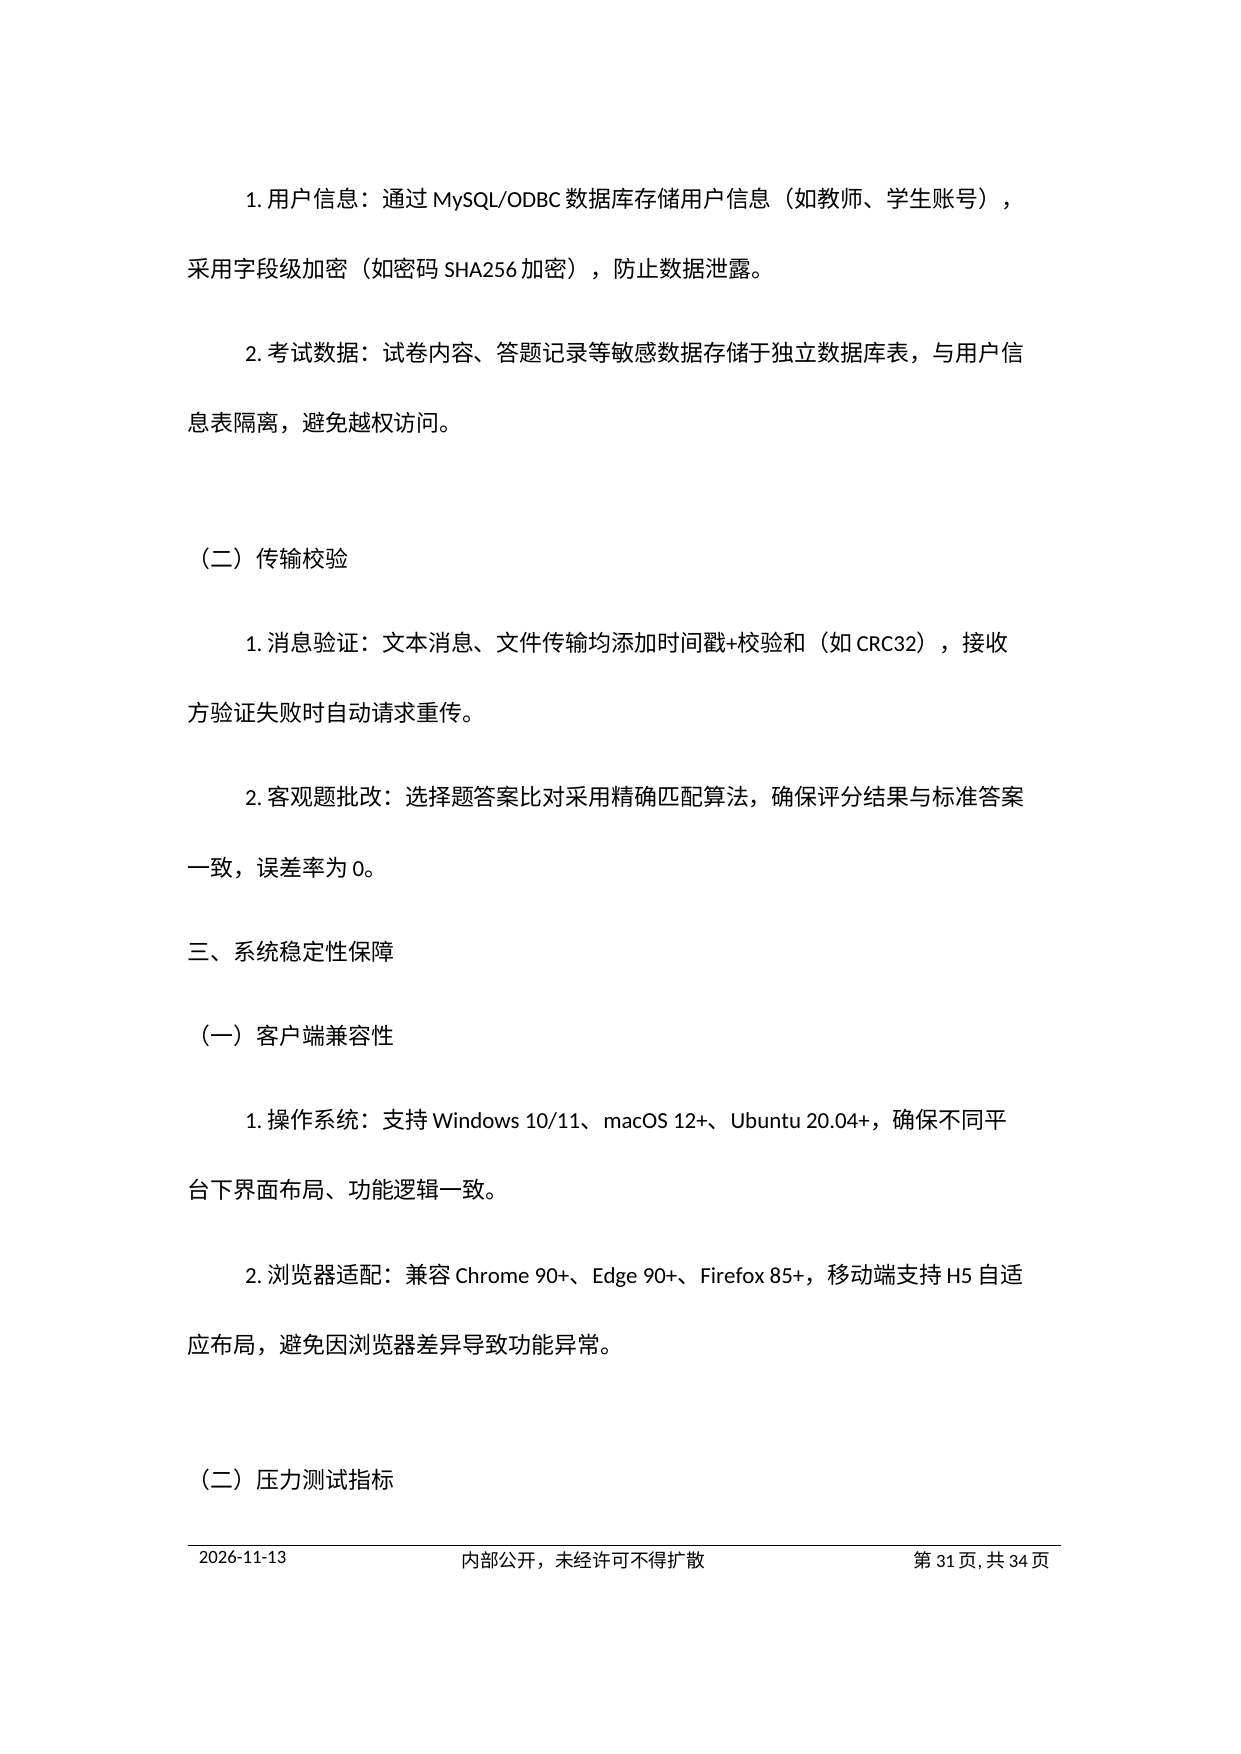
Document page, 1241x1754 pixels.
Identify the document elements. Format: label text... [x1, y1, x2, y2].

text （二）压力测试指标 [187, 1446, 1030, 1511]
text 1. 用户信息：通过MySQL/ODBC数据库存储用户信息（如教师、学生账号），采用字段级加密（如密码SHA256加密），防止数据泄露。 [187, 165, 1030, 300]
text 2. 浏览器适配：兼容Chrome 90+、Edge 90+、Firefox 85+，移动端支持H5自适应布局，避免因浏览器差异导致功能异常。 [187, 1241, 1030, 1376]
text 1. 操作系统：支持Windows 10/11、macOS 12+、Ubuntu 20.04+，确保不同平台下界面布局、功能逻辑一致。 [187, 1086, 1030, 1221]
text 1. 消息验证：文本消息、文件传输均添加时间戳+校验和（如CRC32），接收方验证失败时自动请求重传。 [187, 609, 1030, 744]
text （一）客户端兼容性 [187, 1002, 1030, 1067]
text 2. 客观题批改：选择题答案比对采用精确匹配算法，确保评分结果与标准答案一致，误差率为0。 [187, 763, 1030, 898]
text 三、系统稳定性保障 [187, 918, 1030, 983]
text （二）传输校验 [187, 525, 1030, 590]
text 2. 考试数据：试卷内容、答题记录等敏感数据存储于独立数据库表，与用户信息表隔离，避免越权访问。 [187, 319, 1030, 454]
